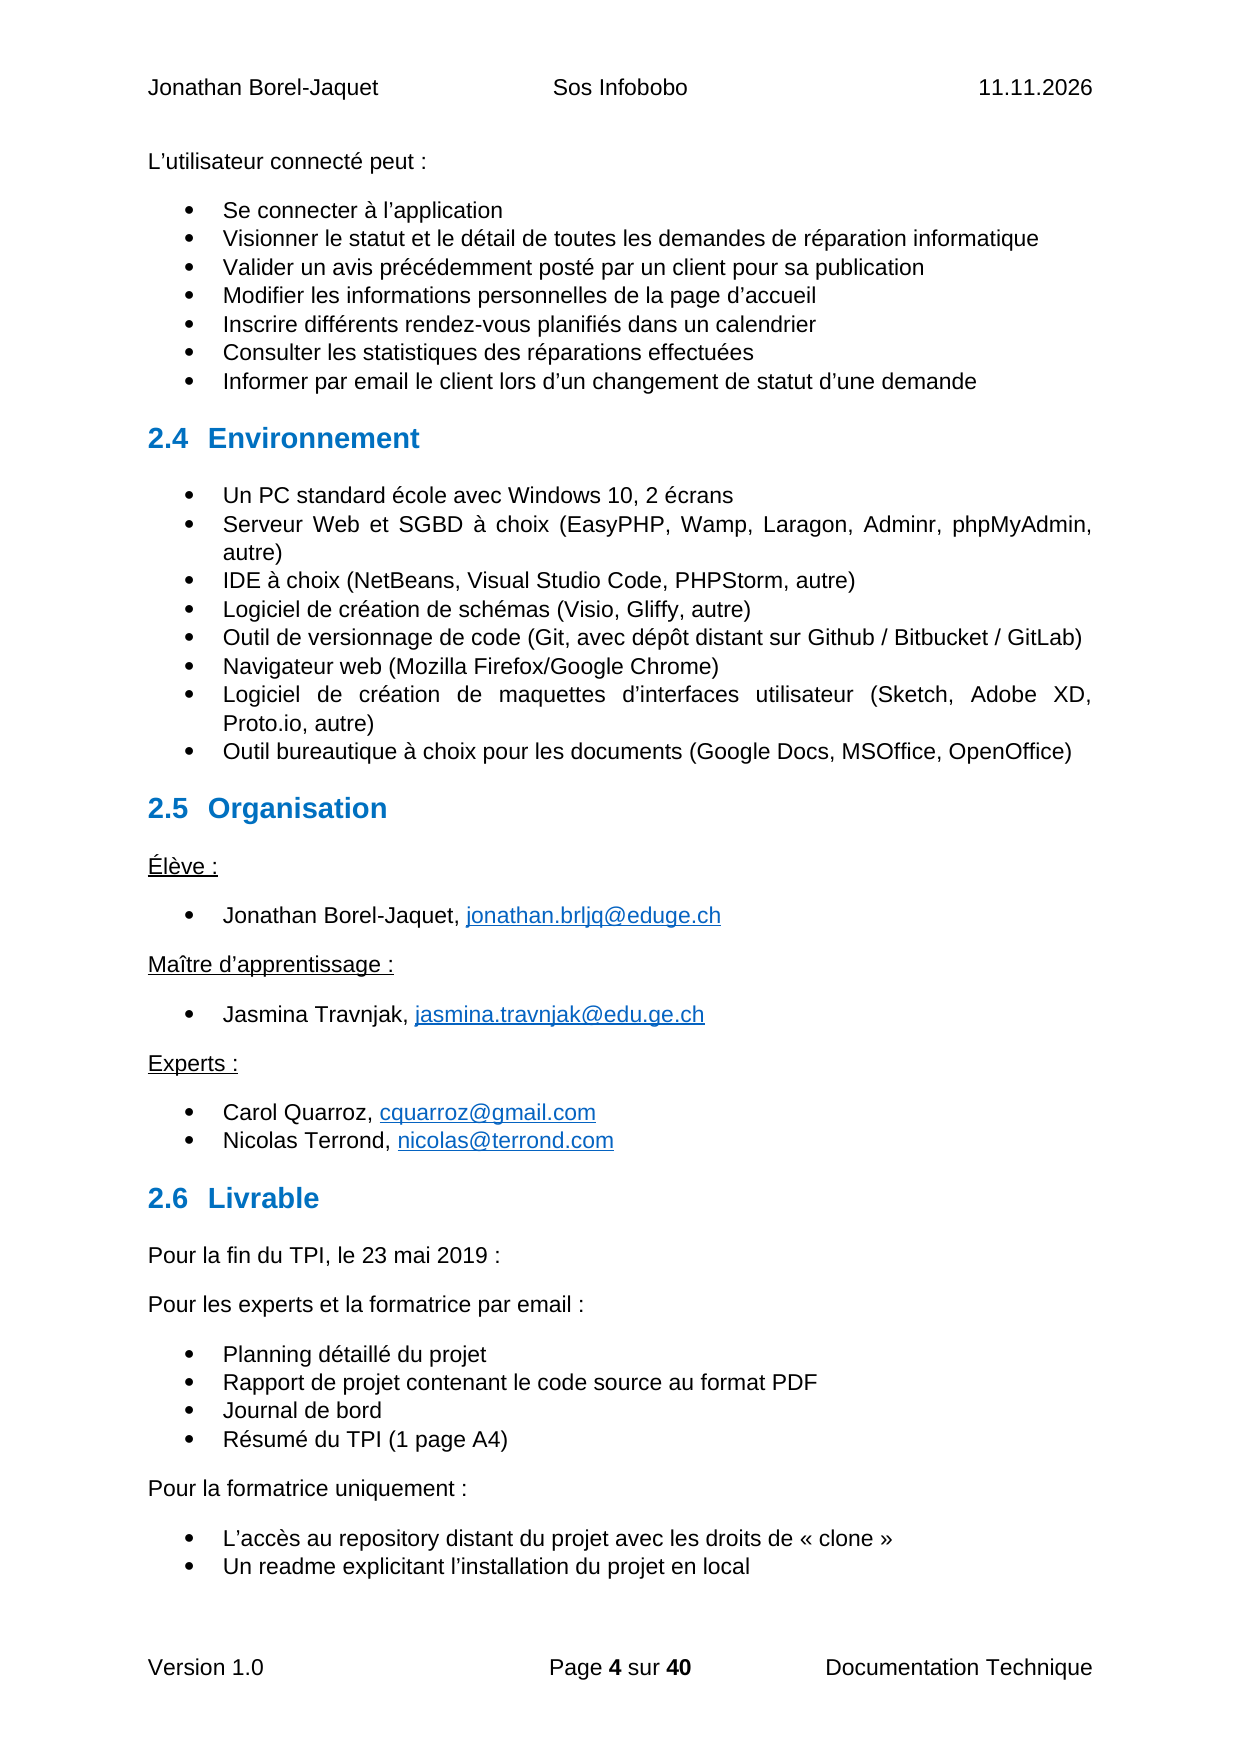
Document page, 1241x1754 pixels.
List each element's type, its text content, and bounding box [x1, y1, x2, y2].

list Planning détaillé du projet [185, 1341, 1092, 1367]
list Un readme explicitant l’installation du projet en local [185, 1553, 1092, 1579]
list Informer par email le client lors d’un changement de statut d’une demande [185, 368, 1092, 394]
list Nicolas Terrond, nicolas@terrond.com [185, 1127, 1092, 1154]
subtitle Environnement [148, 421, 1092, 454]
list IDE à choix (NetBeans, Visual Studio Code, PHPStorm, autre) [185, 567, 1092, 594]
list Logiciel de création de maquettes d’interfaces utilisateur (Sketch, Adobe XD, Proto.io, autre) [185, 681, 1092, 736]
list Inscrire différents rendez-vous planifiés dans un calendrier [185, 311, 1092, 337]
list Navigateur web (Mozilla Firefox/Google Chrome) [185, 653, 1092, 679]
text Pour la formatrice uniquement : [148, 1475, 1092, 1502]
text Élève : [148, 853, 1092, 879]
list Résumé du TPI (1 page A4) [185, 1426, 1092, 1452]
text Experts : [148, 1050, 1092, 1076]
list Outil bureautique à choix pour les documents (Google Docs, MSOffice, OpenOffice) [185, 738, 1092, 764]
list Modifier les informations personnelles de la page d’accueil [185, 282, 1092, 309]
text Maître d’apprentissage : [148, 951, 1092, 978]
text Pour les experts et la formatrice par email : [148, 1291, 1092, 1318]
text Pour la fin du TPI, le 23 mai 2019 : [148, 1242, 1092, 1268]
list Serveur Web et SGBD à choix (EasyPHP, Wamp, Laragon, Adminr, phpMyAdmin, autre) [185, 511, 1092, 565]
list L’accès au repository distant du projet avec les droits de « clone » [185, 1524, 1092, 1551]
list Jasmina Travnjak, jasmina.travnjak@edu.ge.ch [185, 1001, 1092, 1027]
list Visionner le statut et le détail de toutes les demandes de réparation informatique [185, 225, 1092, 252]
subtitle Livrable [148, 1181, 1092, 1214]
list Outil de versionnage de code (Git, avec dépôt distant sur Github / Bitbucket / GitLab) [185, 624, 1092, 651]
list Logiciel de création de schémas (Visio, Gliffy, autre) [185, 596, 1092, 622]
text L’utilisateur connecté peut : [148, 148, 1092, 174]
list Se connecter à l’application [185, 197, 1092, 223]
list Rapport de projet contenant le code source au format PDF [185, 1369, 1092, 1395]
list Carol Quarroz, cquarroz@gmail.com [185, 1099, 1092, 1125]
list Journal de bord [185, 1397, 1092, 1424]
list Consulter les statistiques des réparations effectuées [185, 339, 1092, 366]
list Jonathan Borel-Jaquet, jonathan.brljq@eduge.ch [185, 902, 1092, 928]
list Valider un avis précédemment posté par un client pour sa publication [185, 254, 1092, 280]
subtitle Organisation [148, 792, 1092, 825]
list Un PC standard école avec Windows 10, 2 écrans [185, 482, 1092, 508]
